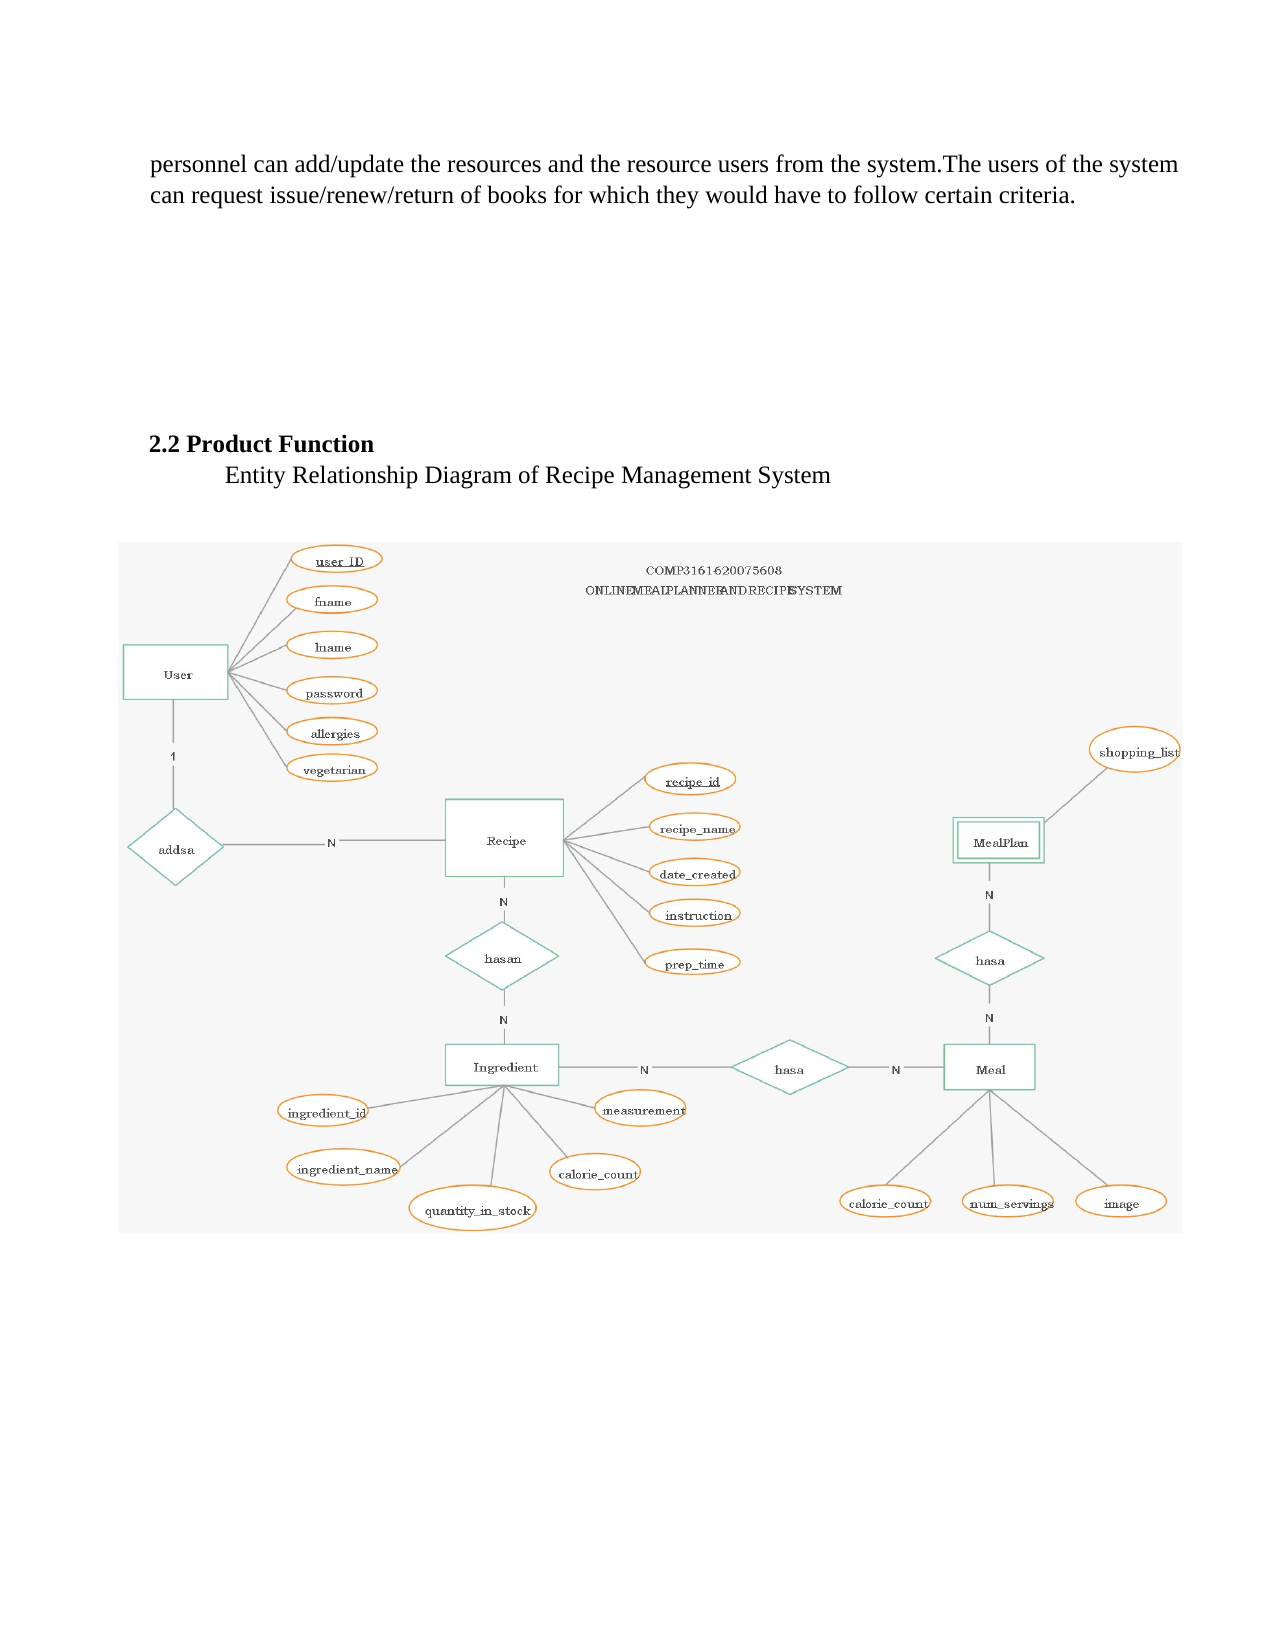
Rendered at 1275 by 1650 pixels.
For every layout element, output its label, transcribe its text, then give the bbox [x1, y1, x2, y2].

subtitle 2.2 Product Function [148, 429, 1125, 458]
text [150, 149, 1182, 209]
text Entity Relationship Diagram of Recipe Management System [150, 460, 1182, 489]
picture [118, 542, 1183, 1233]
